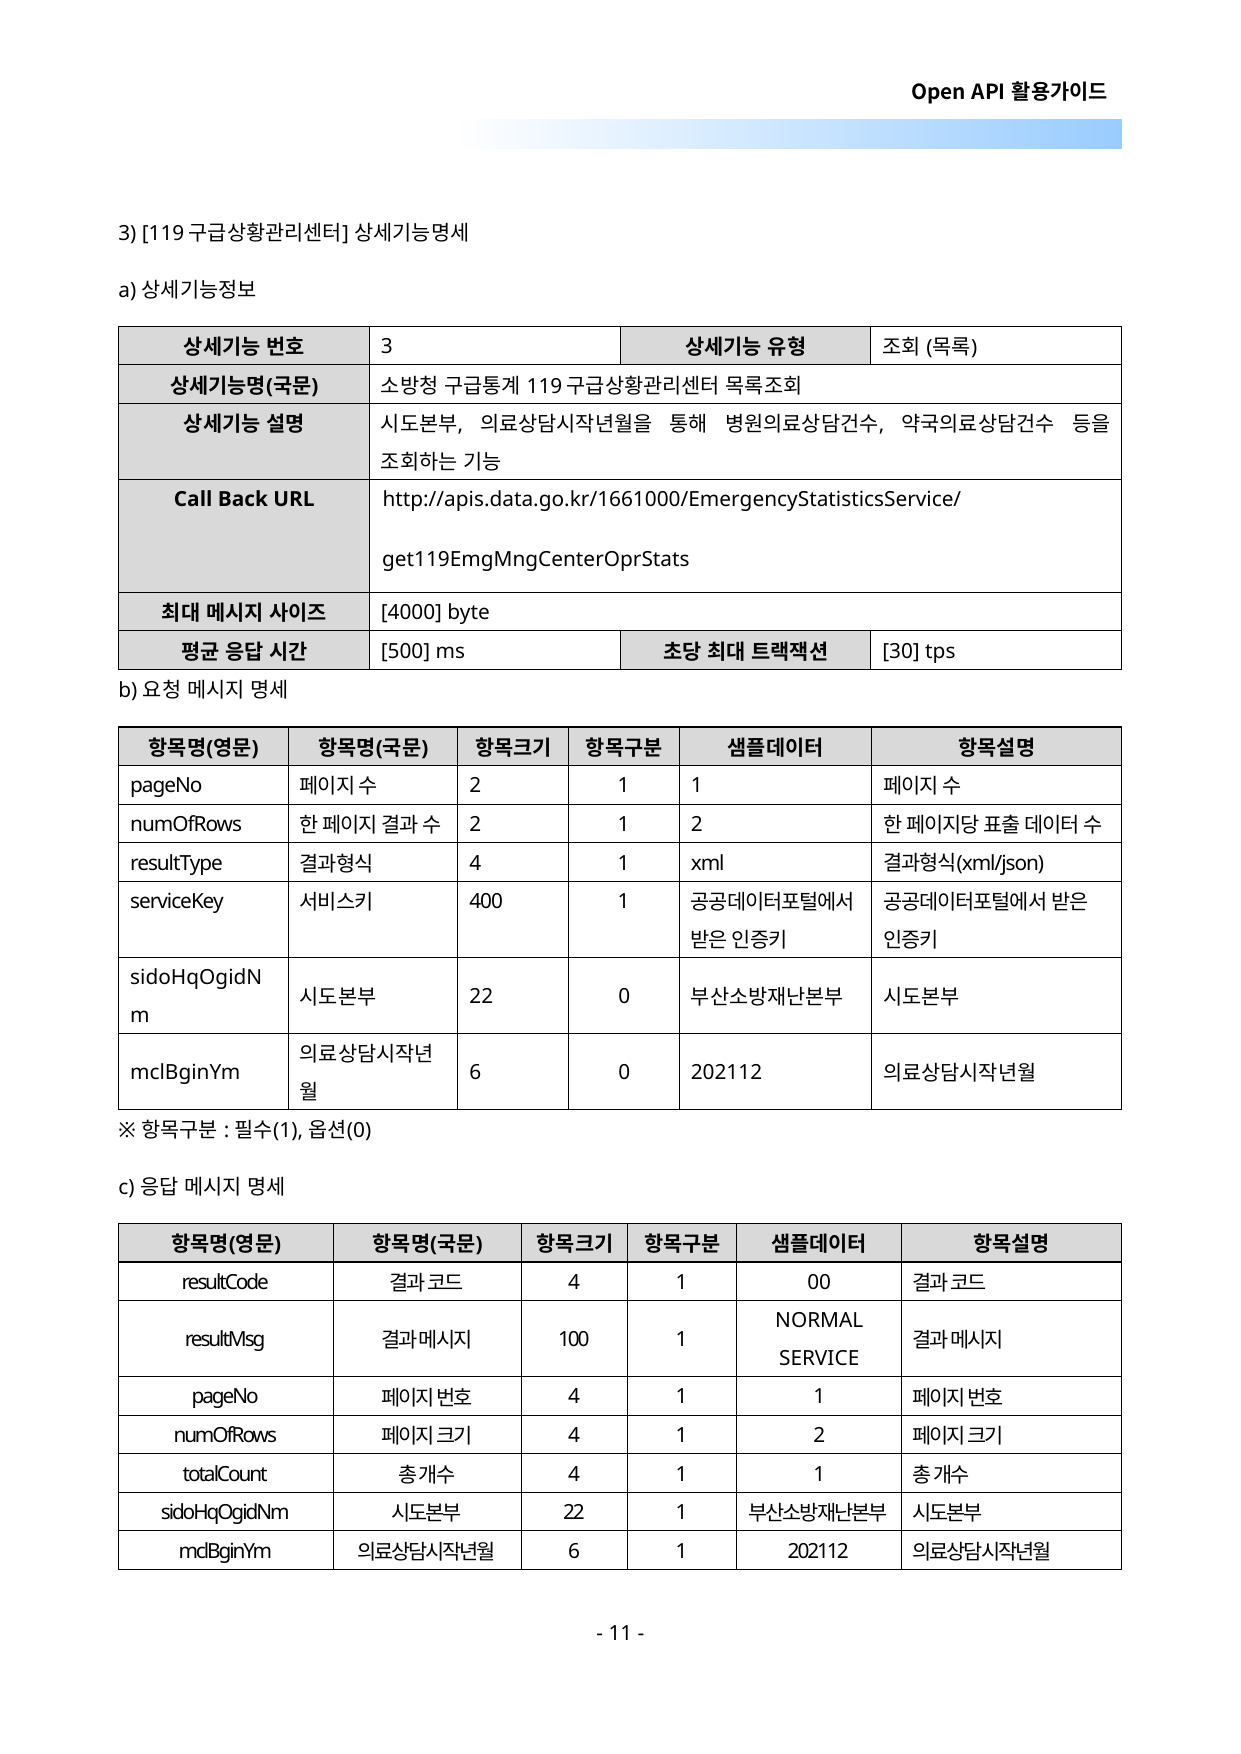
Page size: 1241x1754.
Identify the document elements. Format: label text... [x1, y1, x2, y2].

table_cell 100 [522, 1301, 627, 1376]
table_cell [500] ms [370, 631, 620, 669]
table_cell 0 [569, 1034, 679, 1109]
table_cell 2 [737, 1416, 901, 1453]
table_cell 총 개수 [902, 1454, 1121, 1492]
table_header 항목명(영문) [119, 728, 288, 765]
table_cell 한 페이지 결과 수 [289, 805, 457, 842]
table_cell 시도본부 [902, 1493, 1121, 1530]
table_cell 페이지 번호 [902, 1377, 1121, 1414]
table_cell 2 [680, 805, 871, 842]
table_header 샘플데이터 [680, 728, 871, 765]
table_cell 202112 [680, 1034, 871, 1109]
table_cell 6 [458, 1034, 568, 1109]
table_cell 부산소방재난본부 [737, 1493, 901, 1530]
table_cell 시도본부 [872, 958, 1121, 1033]
table_cell 초당 최대 트랙잭션 [621, 631, 870, 669]
table_cell 총 개수 [334, 1454, 521, 1492]
table_header 항목설명 [902, 1224, 1121, 1261]
table_header 항목크기 [522, 1224, 627, 1261]
table_cell 페이지 크기 [902, 1416, 1121, 1453]
table_cell NORMAL SERVICE [737, 1301, 901, 1376]
table_cell 1 [628, 1454, 736, 1492]
table_cell numOfRows [119, 1416, 333, 1453]
table_header 조회 (목록) [871, 327, 1121, 364]
table_cell 결과형식 [289, 843, 457, 881]
table_cell 부산소방재난본부 [680, 958, 871, 1033]
table_cell 4 [458, 843, 568, 881]
text ※ 항목구분 : 필수(1), 옵션(0) [118, 1110, 1122, 1147]
table_cell 페이지 번호 [334, 1377, 521, 1414]
table_cell 시도본부, 의료상담시작년월을 통해 병원의료상담건수, 약국의료상담건수 등을 조회하는 기능 [370, 404, 1121, 479]
table_cell 1 [737, 1454, 901, 1492]
table_cell 1 [569, 882, 679, 957]
table_cell serviceKey [119, 882, 288, 957]
table_cell Call Back URL [119, 480, 369, 592]
table_cell pageNo [119, 1377, 333, 1414]
table_cell 결과 메시지 [334, 1301, 521, 1376]
table_cell 최대 메시지 사이즈 [119, 593, 369, 630]
table_cell 결과 메시지 [902, 1301, 1121, 1376]
table_cell 서비스키 [289, 882, 457, 957]
text c) 응답 메시지 명세 [118, 1166, 1122, 1204]
table_cell 202112 [737, 1531, 901, 1569]
table_header 항목크기 [458, 728, 568, 765]
table_cell 00 [737, 1263, 901, 1300]
table_cell 소방청 구급통계 119구급상황관리센터 목록조회 [370, 365, 1121, 403]
table_cell mclBginYm [119, 1034, 288, 1109]
table_cell 공공데이터포털에서 받은 인증키 [680, 882, 871, 957]
table_cell [4000] byte [370, 593, 1121, 630]
table_cell 페이지 수 [289, 766, 457, 803]
text a) 상세기능정보 [118, 269, 1122, 307]
table_cell sidoHqOgidNm [119, 1493, 333, 1530]
table_header 샘플데이터 [737, 1224, 901, 1261]
table_cell 한 페이지당 표출 데이터 수 [872, 805, 1121, 842]
table_cell 결과 코드 [334, 1263, 521, 1300]
table_cell 1 [628, 1416, 736, 1453]
table_cell 4 [522, 1416, 627, 1453]
table_cell 0 [569, 958, 679, 1033]
table_cell numOfRows [119, 805, 288, 842]
table_header 항목명(국문) [334, 1224, 521, 1261]
table_cell 1 [569, 766, 679, 803]
table_cell 상세기능명(국문) [119, 365, 369, 403]
table_cell 결과형식(xml/json) [872, 843, 1121, 881]
table_cell 의료상담시작년월 [289, 1034, 457, 1109]
table_cell 페이지 수 [872, 766, 1121, 803]
table_header 항목명(국문) [289, 728, 457, 765]
table_cell 400 [458, 882, 568, 957]
table_cell 시도본부 [334, 1493, 521, 1530]
table_cell 1 [628, 1263, 736, 1300]
table_cell 6 [522, 1531, 627, 1569]
table_cell 1 [680, 766, 871, 803]
table_cell 4 [522, 1377, 627, 1414]
table_cell xml [680, 843, 871, 881]
table_cell 22 [458, 958, 568, 1033]
table_cell 결과 코드 [902, 1263, 1121, 1300]
table_header 항목구분 [628, 1224, 736, 1261]
table_cell 의료상담시작년월 [334, 1531, 521, 1569]
table_cell resultType [119, 843, 288, 881]
table_cell 시도본부 [289, 958, 457, 1033]
table_cell totalCount [119, 1454, 333, 1492]
table_cell http://apis.data.go.kr/1661000/EmergencyStatisticsService/get119EmgMngCenterOprStats [370, 480, 1121, 592]
table_cell 평균 응답 시간 [119, 631, 369, 669]
table_cell 의료상담시작년월 [902, 1531, 1121, 1569]
table_header 항목명(영문) [119, 1224, 333, 1261]
table_cell 4 [522, 1454, 627, 1492]
table_header 항목설명 [872, 728, 1121, 765]
table_header 3 [370, 327, 620, 364]
table_cell 1 [569, 805, 679, 842]
table_cell pageNo [119, 766, 288, 803]
table_cell 2 [458, 766, 568, 803]
table_cell mclBginYm [119, 1531, 333, 1569]
table_cell 페이지 크기 [334, 1416, 521, 1453]
table_cell sidoHqOgidNm [119, 958, 288, 1033]
text b) 요청 메시지 명세 [118, 670, 1122, 707]
table_cell 상세기능 설명 [119, 404, 369, 479]
table_cell 1 [569, 843, 679, 881]
table_cell 1 [628, 1377, 736, 1414]
table_cell 1 [737, 1377, 901, 1414]
table_cell 1 [628, 1301, 736, 1376]
table_header 상세기능 유형 [621, 327, 870, 364]
table_cell 22 [522, 1493, 627, 1530]
table_header 상세기능 번호 [119, 327, 369, 364]
table_cell 의료상담시작년월 [872, 1034, 1121, 1109]
table_cell resultCode [119, 1263, 333, 1300]
table_cell 1 [628, 1531, 736, 1569]
table_cell 4 [522, 1263, 627, 1300]
table_header 항목구분 [569, 728, 679, 765]
table_cell 1 [628, 1493, 736, 1530]
table_cell 2 [458, 805, 568, 842]
table_cell resultMsg [119, 1301, 333, 1376]
table_cell 공공데이터포털에서 받은 인증키 [872, 882, 1121, 957]
table_cell [30] tps [871, 631, 1121, 669]
text 3) [119구급상황관리센터] 상세기능명세 [118, 213, 1122, 250]
